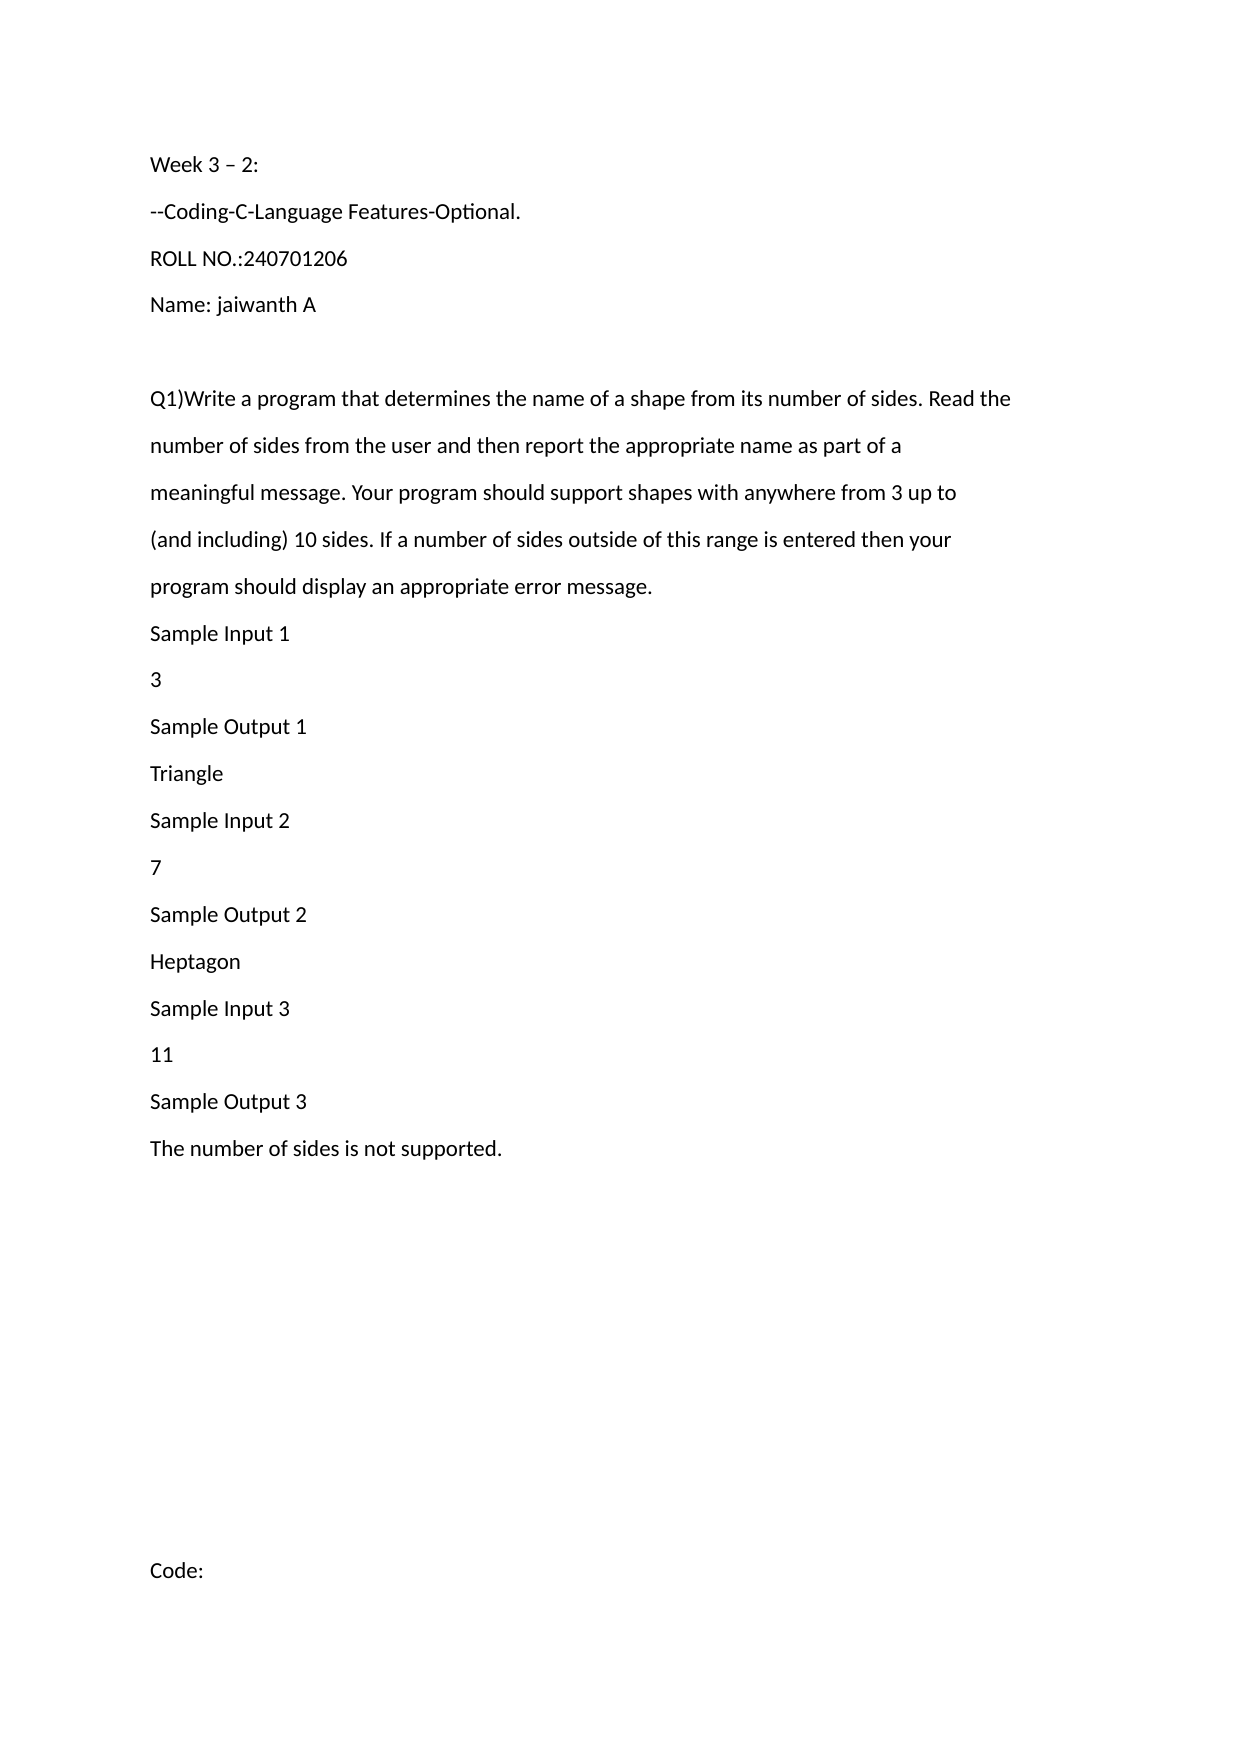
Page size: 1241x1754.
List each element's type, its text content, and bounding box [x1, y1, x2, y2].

text (and including) 10 sides. If a number of sides outside of this range is entered then your [150, 525, 1090, 553]
text The number of sides is not supported. [150, 1134, 1090, 1162]
text 3 [150, 666, 1090, 694]
text program should display an appropriate error message. [150, 572, 1090, 600]
text Code: [150, 1556, 1090, 1584]
text Triangle [150, 759, 1090, 787]
text Heptagon [150, 947, 1090, 975]
text meaningful message. Your program should support shapes with anywhere from 3 up to [150, 478, 1090, 506]
text ROLL NO.:240701206 [150, 244, 1090, 272]
text number of sides from the user and then report the appropriate name as part of a [150, 431, 1090, 459]
text Sample Input 2 [150, 806, 1090, 834]
text Q1)Write a program that determines the name of a shape from its number of sides. Read the [150, 384, 1090, 412]
text Week 3 – 2: [150, 150, 1090, 178]
text --Coding-C-Language Features-Optional. [150, 197, 1090, 225]
text Sample Output 3 [150, 1087, 1090, 1116]
text 7 [150, 853, 1090, 881]
text Sample Input 3 [150, 994, 1090, 1022]
text Sample Input 1 [150, 619, 1090, 647]
text Sample Output 1 [150, 712, 1090, 741]
text 11 [150, 1041, 1090, 1069]
text Sample Output 2 [150, 900, 1090, 928]
text Name: jaiwanth A [150, 291, 1090, 319]
